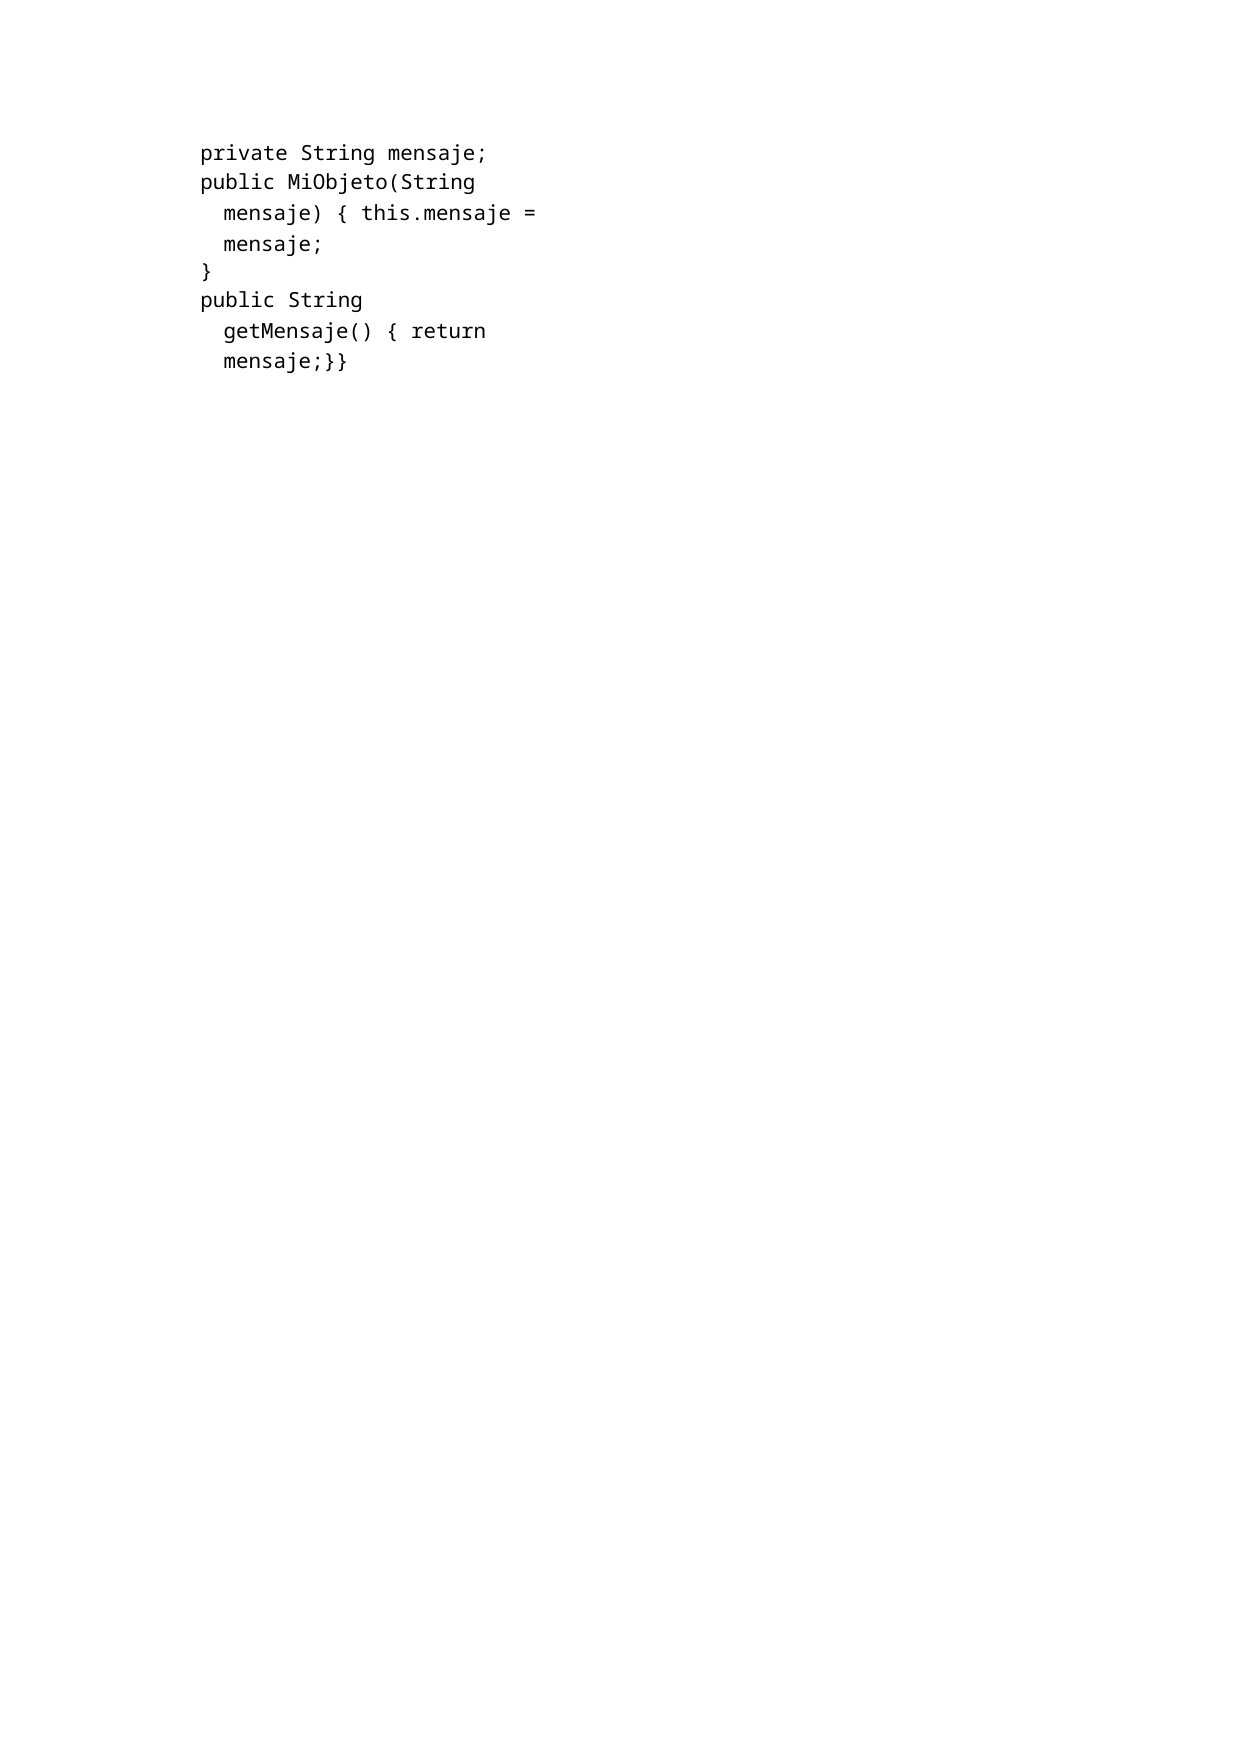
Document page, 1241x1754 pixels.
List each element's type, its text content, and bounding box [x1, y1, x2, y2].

text public String getMensaje() { return mensaje;}} [200, 285, 523, 375]
text private String mensaje; [200, 142, 1078, 166]
text } [200, 259, 1078, 283]
text public MiObjeto(String mensaje) { this.mensaje = mensaje; [200, 167, 580, 257]
